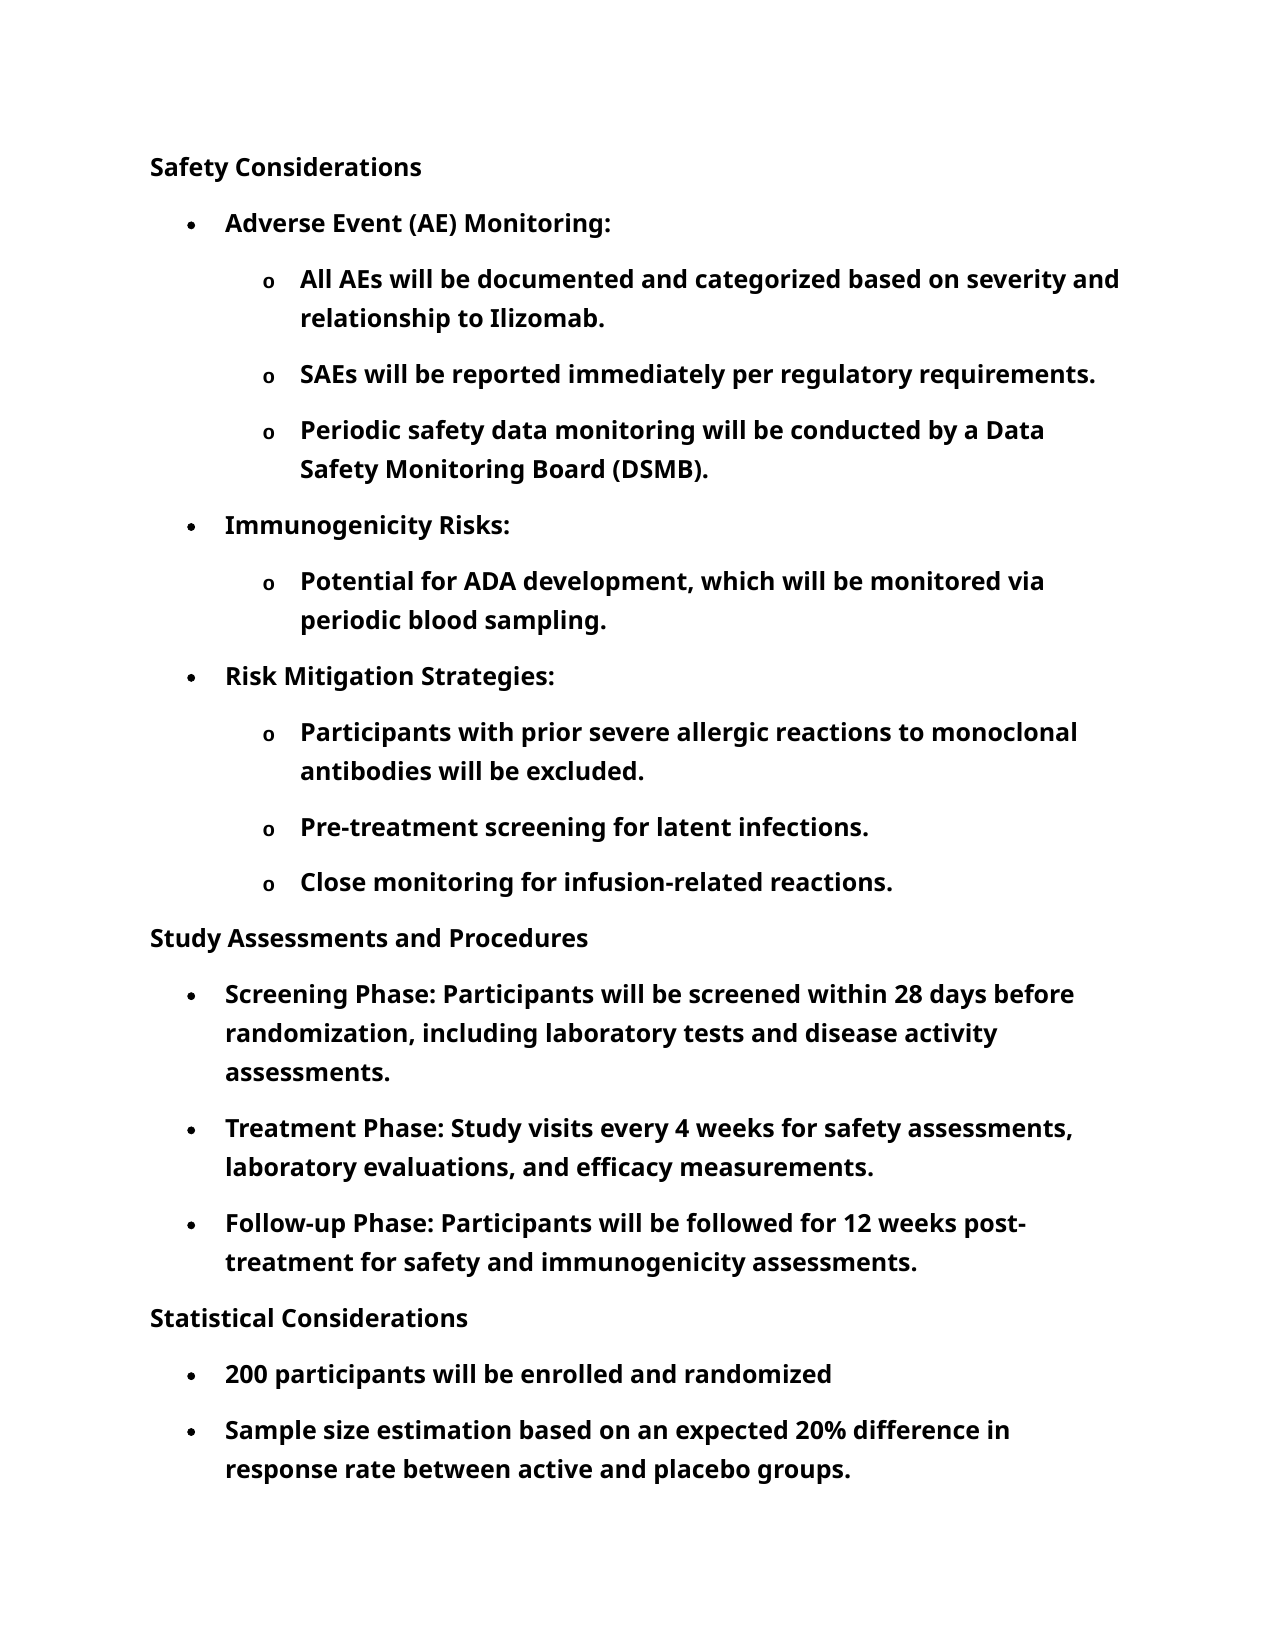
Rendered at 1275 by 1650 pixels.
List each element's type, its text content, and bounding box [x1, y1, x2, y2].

list Adverse Event (AE) Monitoring: [187, 206, 1125, 240]
list Pre-treatment screening for latent infections. [262, 809, 1125, 843]
list Follow-up Phase: Participants will be followed for 12 weeks post-treatment for safety and immunogenicity assessments. [187, 1206, 1125, 1279]
list Participants with prior severe allergic reactions to monoclonal antibodies will be excluded. [262, 714, 1125, 787]
list Potential for ADA development, which will be monitored via periodic blood sampling. [262, 563, 1125, 637]
list 200 participants will be enrolled and randomized [187, 1357, 1125, 1391]
list Risk Mitigation Strategies: [187, 658, 1125, 692]
list Screening Phase: Participants will be screened within 28 days before randomization, including laboratory tests and disease activity assessments. [187, 977, 1125, 1089]
list Periodic safety data monitoring will be conducted by a Data Safety Monitoring Board (DSMB). [262, 412, 1125, 486]
list SAEs will be reported immediately per regulatory requirements. [262, 357, 1125, 391]
list Treatment Phase: Study visits every 4 weeks for safety assessments, laboratory evaluations, and efficacy measurements. [187, 1111, 1125, 1184]
list Close monitoring for infusion-related reactions. [262, 865, 1125, 899]
list All AEs will be documented and categorized based on severity and relationship to Ilizomab. [262, 262, 1125, 335]
text Study Assessments and Procedures [150, 921, 1125, 955]
text Statistical Considerations [150, 1301, 1125, 1335]
list Sample size estimation based on an expected 20% difference in response rate between active and placebo groups. [187, 1412, 1125, 1486]
text Safety Considerations [150, 150, 1125, 184]
list Immunogenicity Risks: [187, 507, 1125, 542]
